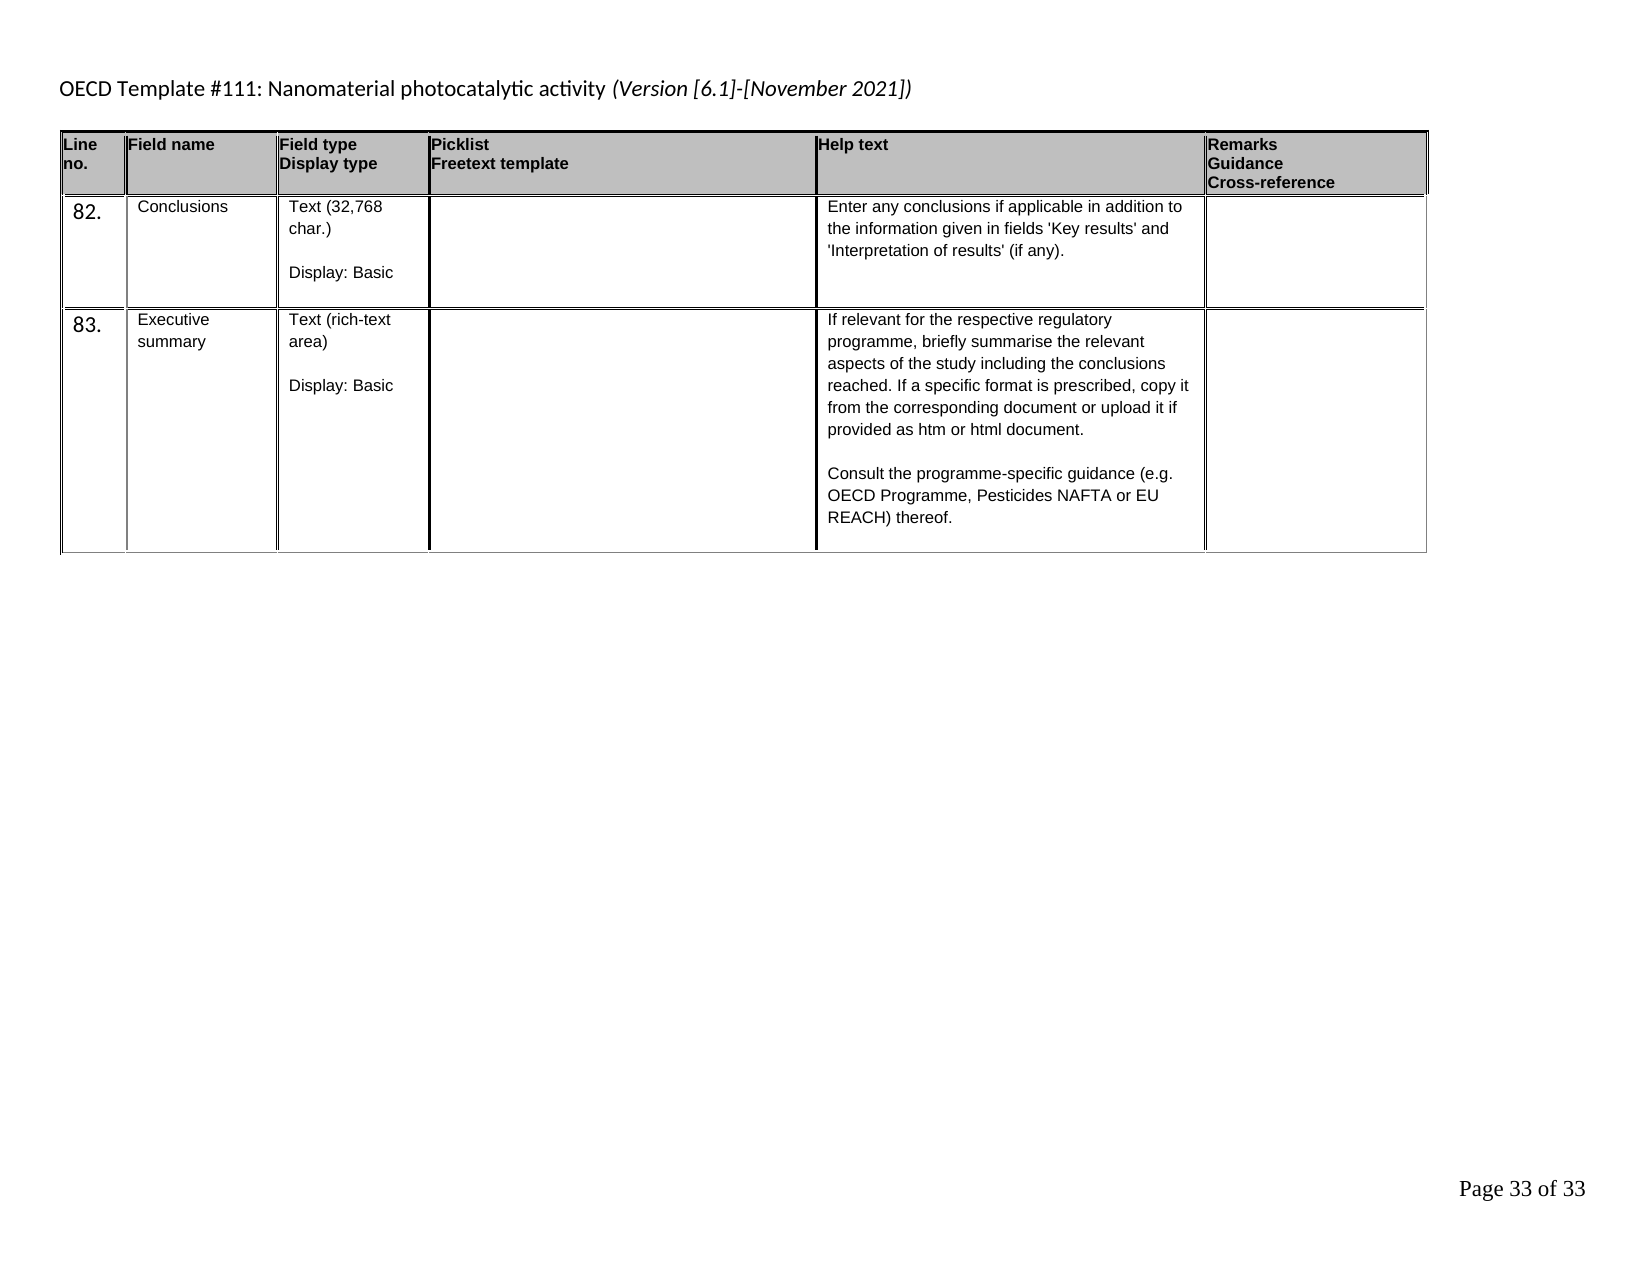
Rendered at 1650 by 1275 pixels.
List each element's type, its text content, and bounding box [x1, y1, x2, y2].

table_header Picklist Freetext template [429, 133, 816, 194]
table_cell [429, 310, 816, 552]
table_cell [1206, 194, 1427, 307]
table_cell [61, 194, 126, 307]
table_cell [1206, 307, 1427, 552]
table_cell Executive summary [126, 310, 277, 552]
table_header Field name [126, 133, 277, 194]
table_header Field type Display type [278, 132, 429, 194]
table_cell If relevant for the respective regulatory programme, briefly summarise the relevant aspects of the study including the conclusions reached. If a specific format is prescribed, copy it from the corresponding document or upload it if provided as htm or html document. Consult the programme-specific guidance (e.g. OECD Programme, Pesticides NAFTA or EU REACH) thereof. [816, 310, 1206, 552]
table_header Help text [816, 133, 1206, 194]
table_cell [61, 307, 126, 552]
table_cell Text (32,768 char.) Display: Basic [279, 197, 428, 307]
table_cell Enter any conclusions if applicable in addition to the information given in fields 'Key results' and 'Interpretation of results' (if any). [818, 197, 1204, 307]
table_cell [431, 197, 815, 307]
table_cell Conclusions [128, 197, 276, 307]
table_cell Text (rich-text area) Display: Basic [278, 310, 429, 552]
table_header Remarks Guidance Cross-reference [1206, 133, 1426, 194]
table_header Line no. [63, 132, 126, 194]
